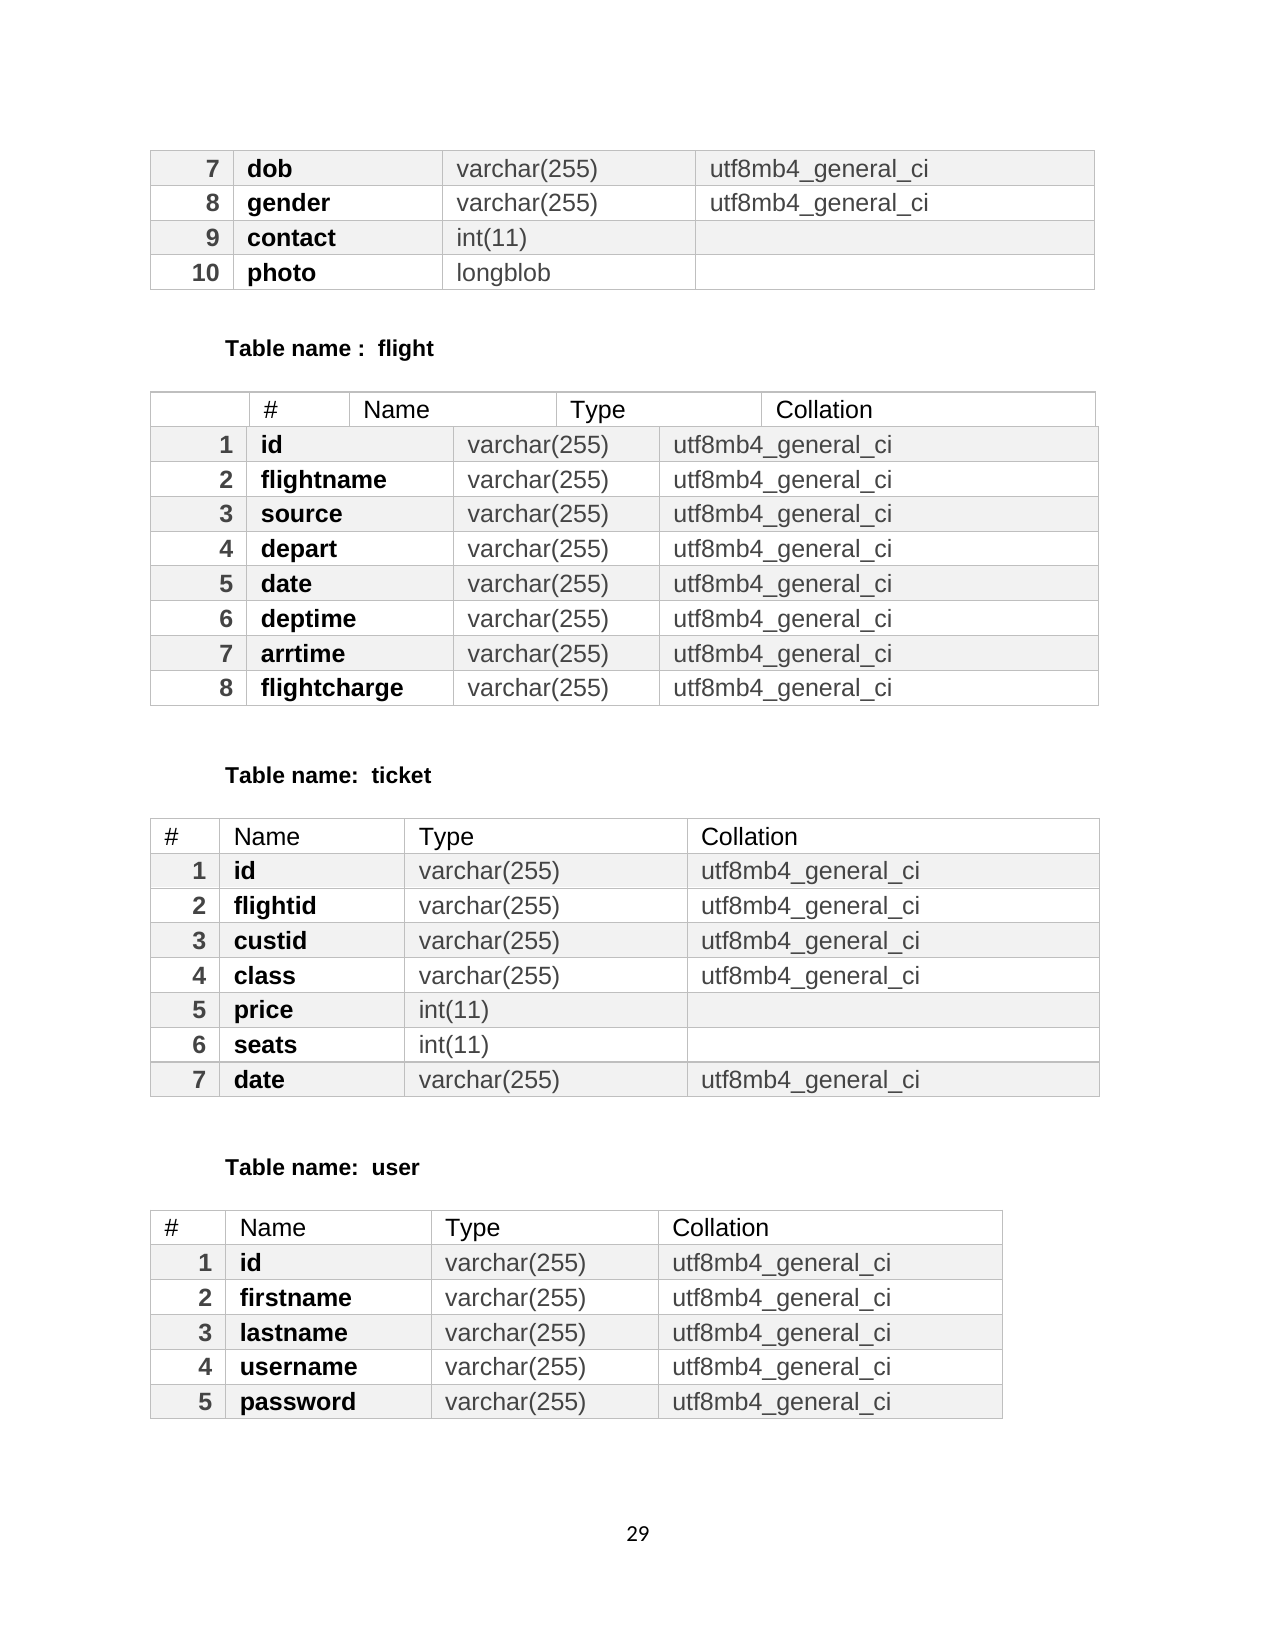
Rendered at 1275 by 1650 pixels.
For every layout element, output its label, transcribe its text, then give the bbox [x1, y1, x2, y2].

table_cell utf8mb4_general_ci [659, 1385, 1002, 1418]
table_cell photo [234, 255, 442, 289]
table_cell password [226, 1385, 431, 1418]
table_cell utf8mb4_general_ci [660, 601, 1098, 635]
table_cell utf8mb4_general_ci [659, 1315, 1002, 1349]
table_cell flightid [220, 889, 404, 922]
table_cell 1 [151, 427, 246, 461]
table_cell utf8mb4_general_ci [659, 1350, 1002, 1383]
table_cell int(11) [405, 1028, 687, 1061]
table_header Type [432, 1211, 658, 1244]
table_cell gender [234, 186, 442, 219]
table_cell arrtime [247, 636, 453, 670]
table_cell 7 [151, 636, 246, 670]
table_cell custid [220, 923, 404, 957]
table_cell varchar(255) [454, 671, 659, 704]
table_cell date [247, 566, 453, 600]
table_cell varchar(255) [432, 1350, 658, 1383]
table_cell varchar(255) [432, 1315, 658, 1349]
table_header # [250, 393, 349, 426]
table_cell [696, 221, 1094, 254]
table_cell 7 [151, 1063, 219, 1096]
table_cell source [247, 497, 453, 531]
table_cell varchar(255) [405, 889, 687, 922]
table_cell 5 [151, 993, 219, 1027]
table_cell 2 [151, 889, 219, 922]
text Table name : flight [225, 335, 1125, 362]
table_cell depart [247, 532, 453, 565]
table_cell contact [234, 221, 442, 254]
table_cell 6 [151, 1028, 219, 1061]
table_cell 3 [151, 923, 219, 957]
table_cell utf8mb4_general_ci [696, 151, 1094, 185]
table_header # [151, 1211, 225, 1244]
table_cell lastname [226, 1315, 431, 1349]
table_header Name [226, 1211, 431, 1244]
table_cell deptime [247, 601, 453, 635]
table_cell utf8mb4_general_ci [688, 1063, 1099, 1096]
table_cell utf8mb4_general_ci [688, 889, 1099, 922]
table_cell class [220, 958, 404, 992]
table_cell 3 [151, 497, 246, 531]
table_cell [696, 255, 1094, 289]
table_header Collation [762, 393, 1095, 426]
table_cell utf8mb4_general_ci [660, 671, 1098, 704]
table_header Name [350, 393, 556, 426]
table_cell utf8mb4_general_ci [660, 636, 1098, 670]
table_cell varchar(255) [454, 601, 659, 635]
table_cell utf8mb4_general_ci [660, 532, 1098, 565]
table_cell varchar(255) [443, 151, 695, 185]
table_header Name [220, 819, 404, 853]
table_cell id [220, 854, 404, 887]
text Table name: ticket [225, 762, 1125, 788]
table_cell 9 [151, 221, 233, 254]
table_header # [151, 819, 219, 853]
table_cell dob [234, 151, 442, 185]
table_cell flightname [247, 462, 453, 496]
table_cell firstname [226, 1280, 431, 1314]
table_cell utf8mb4_general_ci [688, 923, 1099, 957]
table_cell 3 [151, 1315, 225, 1349]
table_cell 6 [151, 601, 246, 635]
table_cell utf8mb4_general_ci [659, 1280, 1002, 1314]
table_header Type [557, 393, 761, 426]
table_cell id [226, 1245, 431, 1279]
table_cell 10 [151, 255, 233, 289]
table_header Collation [659, 1211, 1002, 1244]
table_cell utf8mb4_general_ci [660, 427, 1098, 461]
table_cell utf8mb4_general_ci [688, 854, 1099, 887]
table_cell varchar(255) [432, 1245, 658, 1279]
table_cell utf8mb4_general_ci [688, 958, 1099, 992]
table_header [151, 393, 249, 426]
table_cell varchar(255) [454, 427, 659, 461]
table_cell int(11) [443, 221, 695, 254]
table_cell price [220, 993, 404, 1027]
table_cell utf8mb4_general_ci [660, 566, 1098, 600]
table_cell 4 [151, 1350, 225, 1383]
text Table name: user [225, 1153, 1125, 1180]
table_cell 4 [151, 958, 219, 992]
table_cell 8 [151, 186, 233, 219]
table_cell 8 [151, 671, 246, 704]
table_cell username [226, 1350, 431, 1383]
table_cell 2 [151, 462, 246, 496]
table_cell varchar(255) [454, 497, 659, 531]
table_cell 1 [151, 1245, 225, 1279]
table_cell varchar(255) [454, 532, 659, 565]
table_cell varchar(255) [432, 1280, 658, 1314]
table_cell varchar(255) [405, 923, 687, 957]
table_cell varchar(255) [454, 566, 659, 600]
table_cell utf8mb4_general_ci [696, 186, 1094, 219]
table_cell flightcharge [247, 671, 453, 704]
table_cell varchar(255) [443, 186, 695, 219]
table_cell utf8mb4_general_ci [660, 462, 1098, 496]
table_cell 5 [151, 1385, 225, 1418]
table_cell varchar(255) [454, 462, 659, 496]
table_cell date [220, 1063, 404, 1096]
table_cell utf8mb4_general_ci [660, 497, 1098, 531]
table_cell 5 [151, 566, 246, 600]
table_cell 2 [151, 1280, 225, 1314]
table_cell varchar(255) [405, 1063, 687, 1096]
table_cell [688, 1028, 1099, 1061]
table_cell varchar(255) [405, 854, 687, 887]
table_cell [688, 993, 1099, 1027]
table_cell 4 [151, 532, 246, 565]
table_cell 1 [151, 854, 219, 887]
table_cell varchar(255) [432, 1385, 658, 1418]
table_cell longblob [443, 255, 695, 289]
table_cell id [247, 427, 453, 461]
table_cell 7 [151, 151, 233, 185]
table_cell utf8mb4_general_ci [659, 1245, 1002, 1279]
table_header Collation [688, 819, 1099, 853]
table_cell varchar(255) [405, 958, 687, 992]
table_cell seats [220, 1028, 404, 1061]
table_cell int(11) [405, 993, 687, 1027]
table_header Type [405, 819, 687, 853]
table_cell varchar(255) [454, 636, 659, 670]
